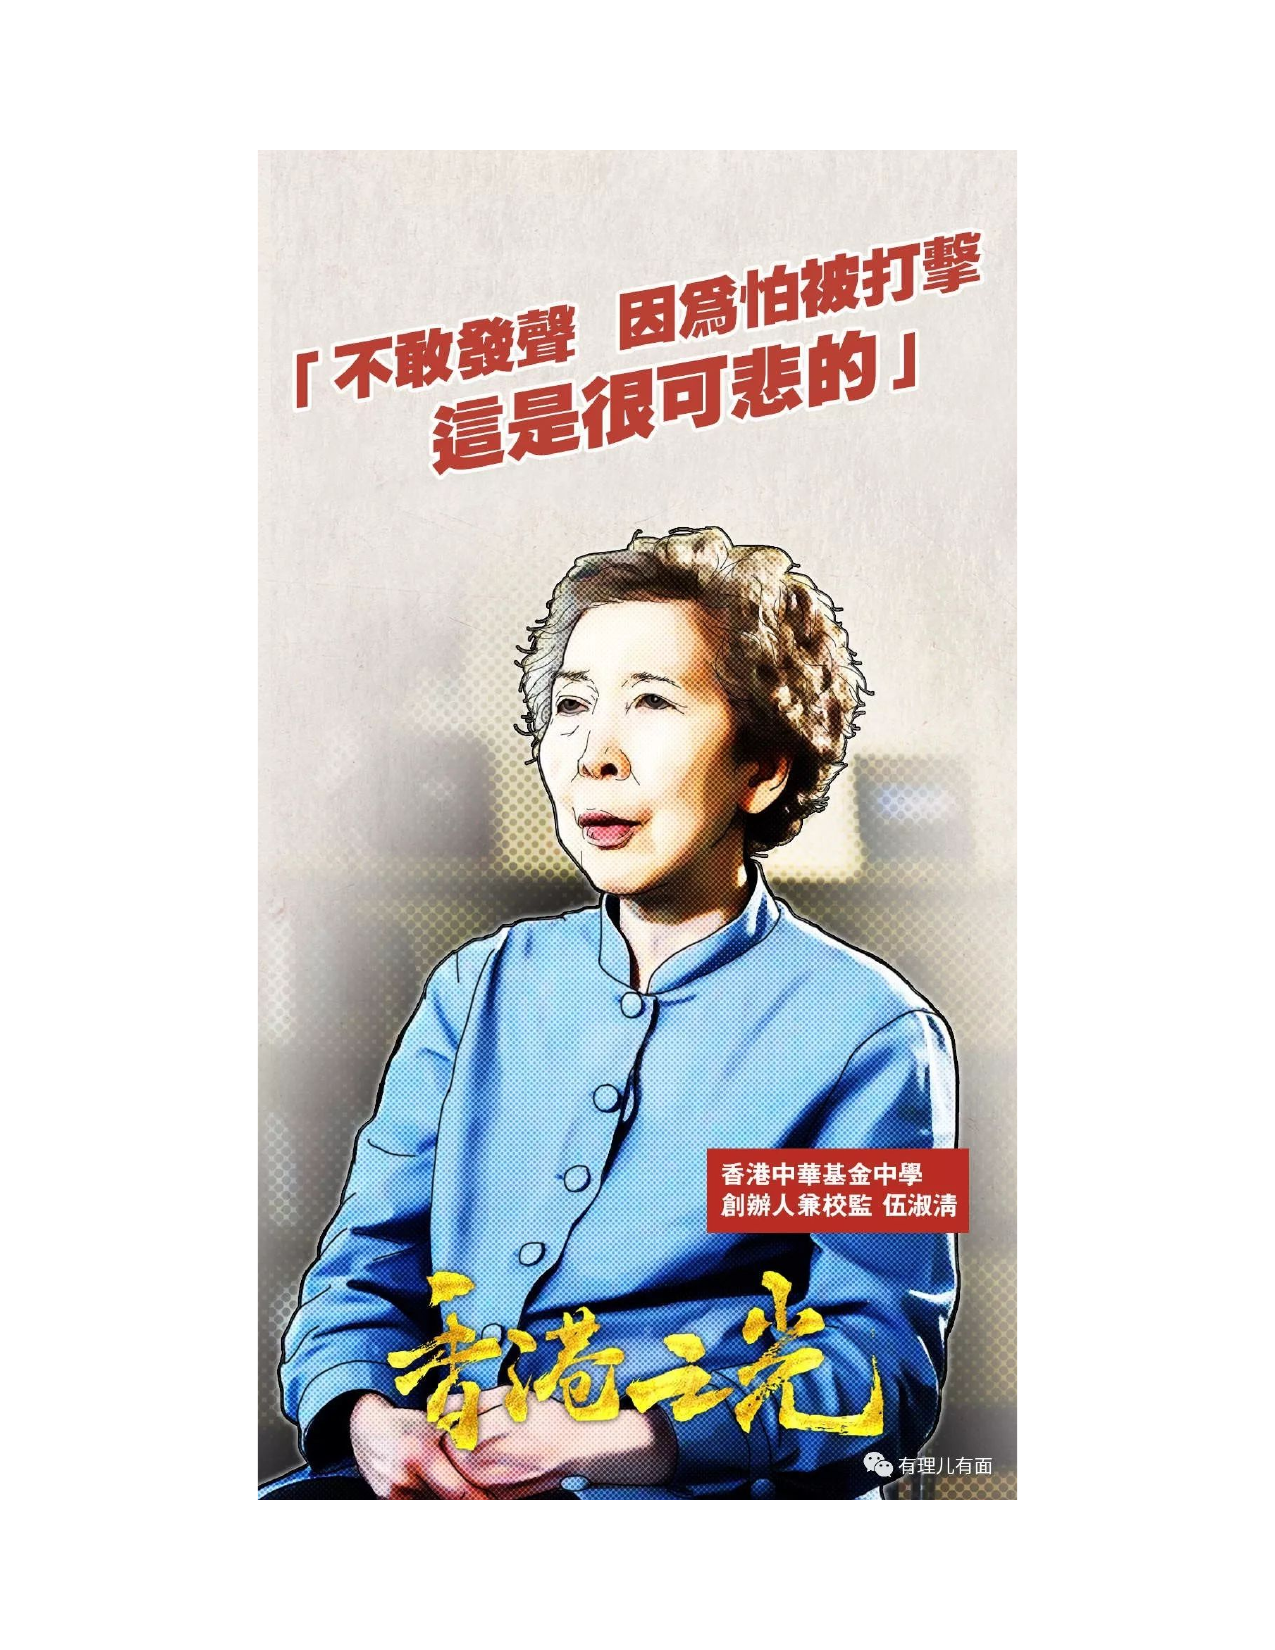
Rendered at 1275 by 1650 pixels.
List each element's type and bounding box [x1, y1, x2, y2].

picture [257, 150, 1018, 1500]
